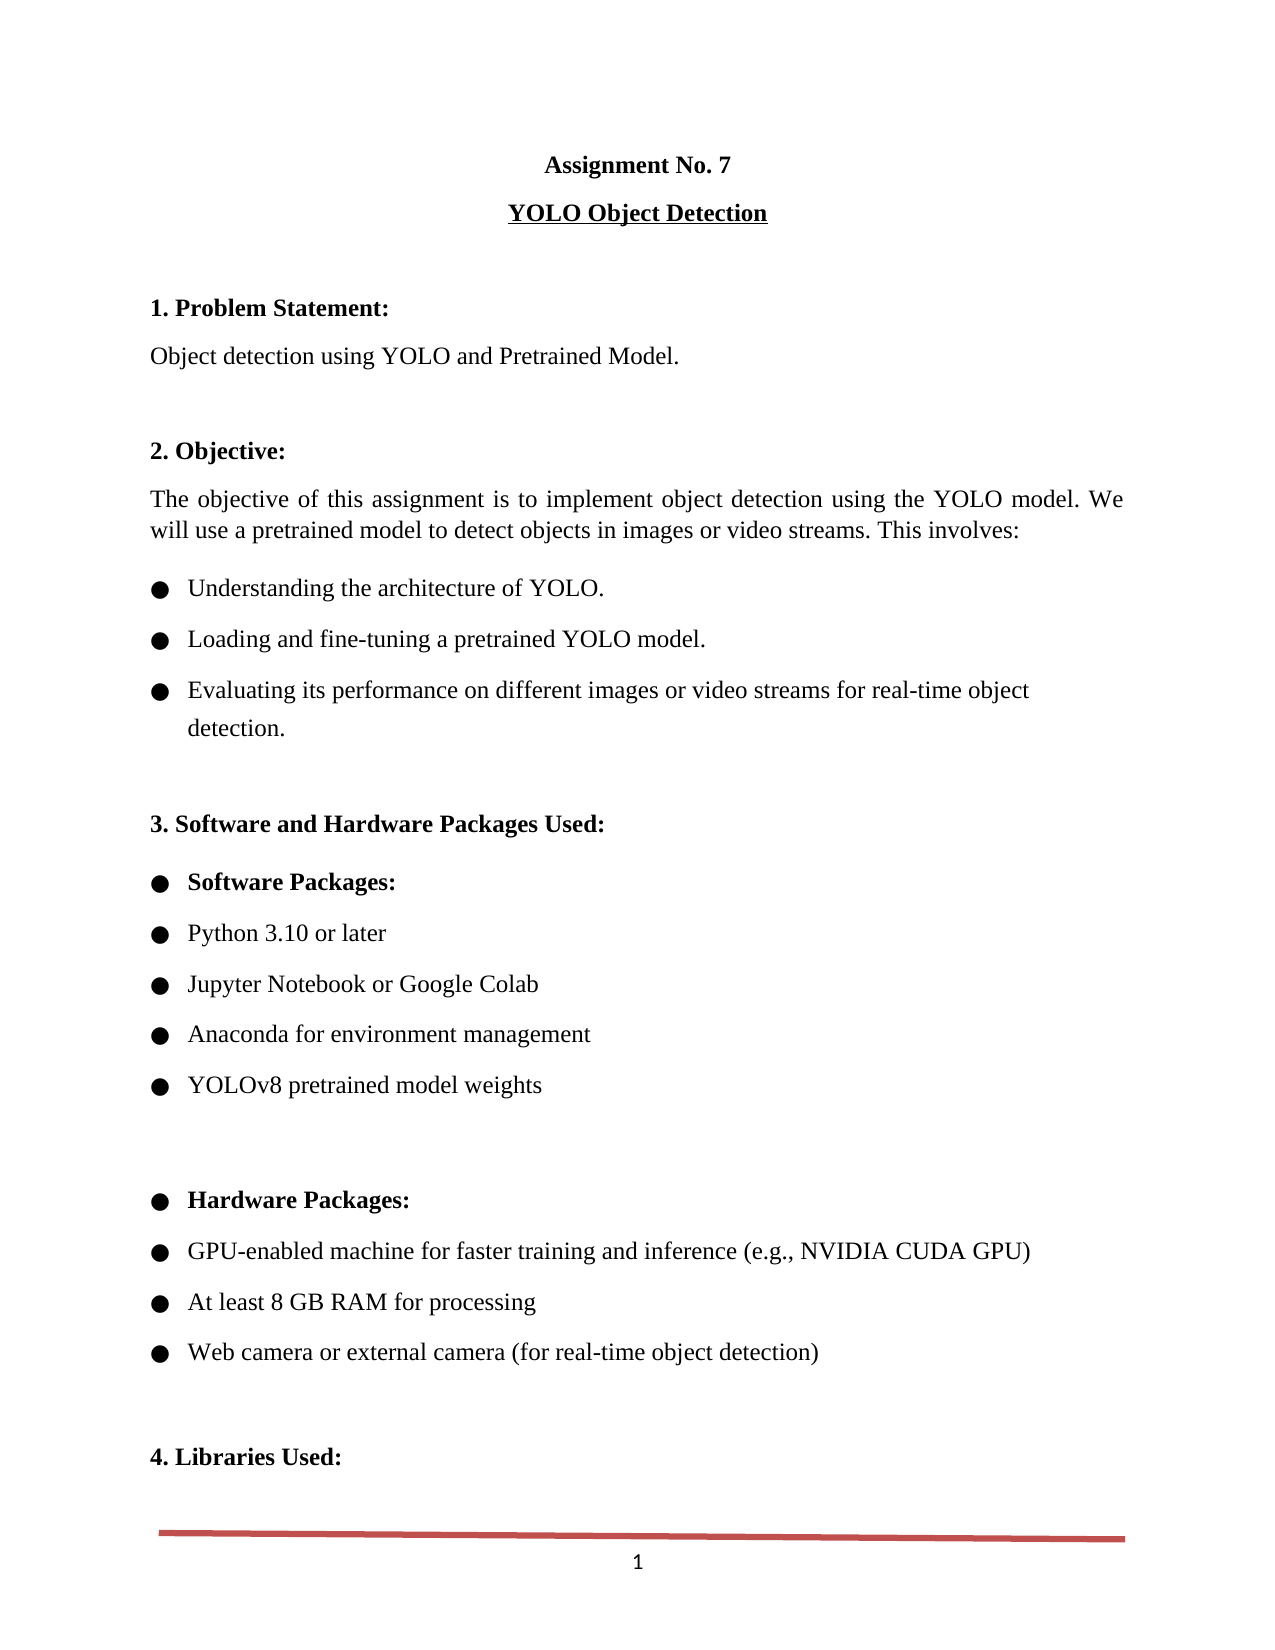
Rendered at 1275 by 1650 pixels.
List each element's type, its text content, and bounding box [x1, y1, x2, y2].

list GPU-enabled machine for faster training and inference (e.g., NVIDIA CUDA GPU) [150, 1225, 1125, 1272]
list Python 3.10 or later [150, 907, 1125, 954]
list Hardware Packages: [150, 1174, 1125, 1222]
list Understanding the architecture of YOLO. [150, 563, 1125, 610]
text 1. Problem Statement: [150, 293, 1125, 322]
text Object detection using YOLO and Pretrained Model. [150, 341, 1125, 369]
text Assignment No. 7 [150, 150, 1125, 179]
list YOLOv8 pretrained model weights [150, 1059, 1125, 1106]
list Anaconda for environment management [150, 1009, 1125, 1056]
text 2. Objective: [150, 436, 1125, 465]
list At least 8 GB RAM for processing [150, 1276, 1125, 1323]
list Loading and fine-tuning a pretrained YOLO model. [150, 613, 1125, 660]
text The objective of this assignment is to implement object detection using the YOLO model. We will use a pretrained model to detect objects in images or video streams. This involves: [150, 484, 1125, 544]
list Evaluating its performance on different images or video streams for real-time object detection. [150, 664, 1125, 742]
list Jupyter Notebook or Google Colab [150, 958, 1125, 1005]
text YOLO Object Detection [150, 198, 1125, 226]
list Software Packages: [150, 857, 1125, 903]
list Web camera or external camera (for real-time object detection) [150, 1327, 1125, 1374]
text 4. Libraries Used: [150, 1442, 1125, 1471]
text 3. Software and Hardware Packages Used: [150, 809, 1125, 838]
